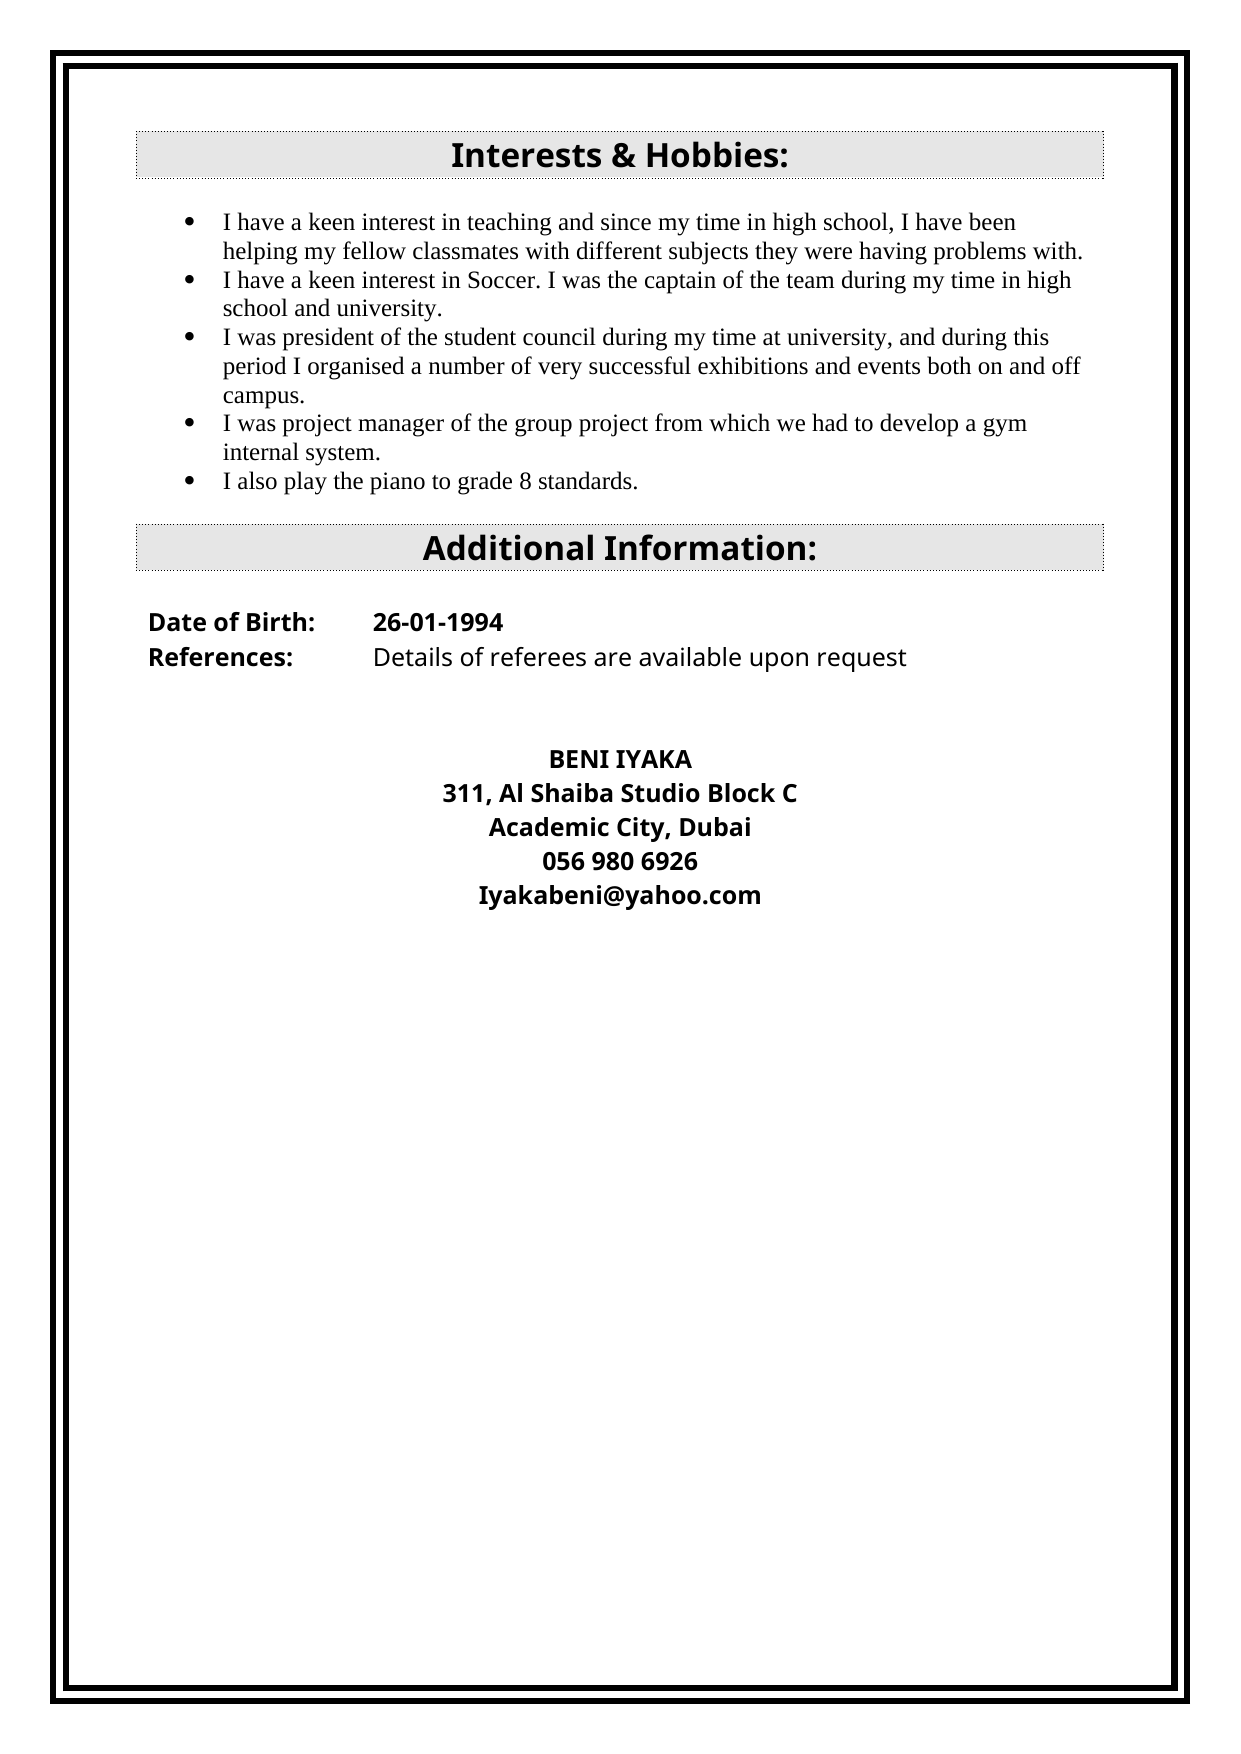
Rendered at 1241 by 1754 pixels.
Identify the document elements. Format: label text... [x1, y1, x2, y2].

list I have a keen interest in teaching and since my time in high school, I have been helping my fellow classmates with different subjects they were having problems with. [185, 207, 1093, 265]
table_header Additional Information: [136, 524, 1104, 570]
list I have a keen interest in Soccer. I was the captain of the team during my time in high school and university. [185, 265, 1093, 322]
title Academic City, Dubai [148, 809, 1093, 843]
text Date of Birth: 26-01-1994 [148, 605, 1093, 639]
list I was president of the student council during my time at university, and during this period I organised a number of very successful exhibitions and events both on and off campus. [185, 322, 1093, 408]
text References: Details of referees are available upon request [148, 639, 1093, 673]
title Iyakabeni@yahoo.com [148, 878, 1093, 912]
table_header Interests & Hobbies: [136, 131, 1104, 177]
title BENI IYAKA [148, 741, 1093, 775]
title 056 980 6926 [148, 843, 1093, 878]
list I also play the piano to grade 8 standards. [185, 466, 1093, 495]
title 311, Al Shaiba Studio Block C [148, 775, 1093, 809]
list I was project manager of the group project from which we had to develop a gym internal system. [185, 408, 1093, 466]
